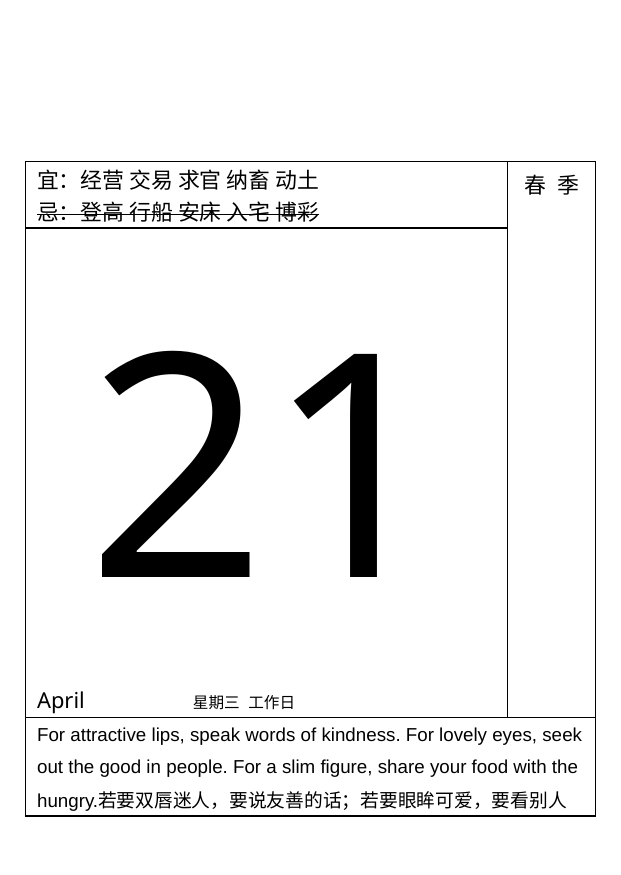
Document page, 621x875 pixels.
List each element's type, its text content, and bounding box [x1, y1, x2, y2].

table_cell 21 April 星期三 工作日 [26, 229, 507, 716]
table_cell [26, 718, 595, 815]
table_header 季春 三月初十 撒种节 辛丑年 壬辰月 己亥日 [508, 162, 595, 716]
table_header 宜：经营 交易 求官 纳畜 动土 忌：登高 行船 安床 入宅 博彩 [26, 162, 507, 227]
